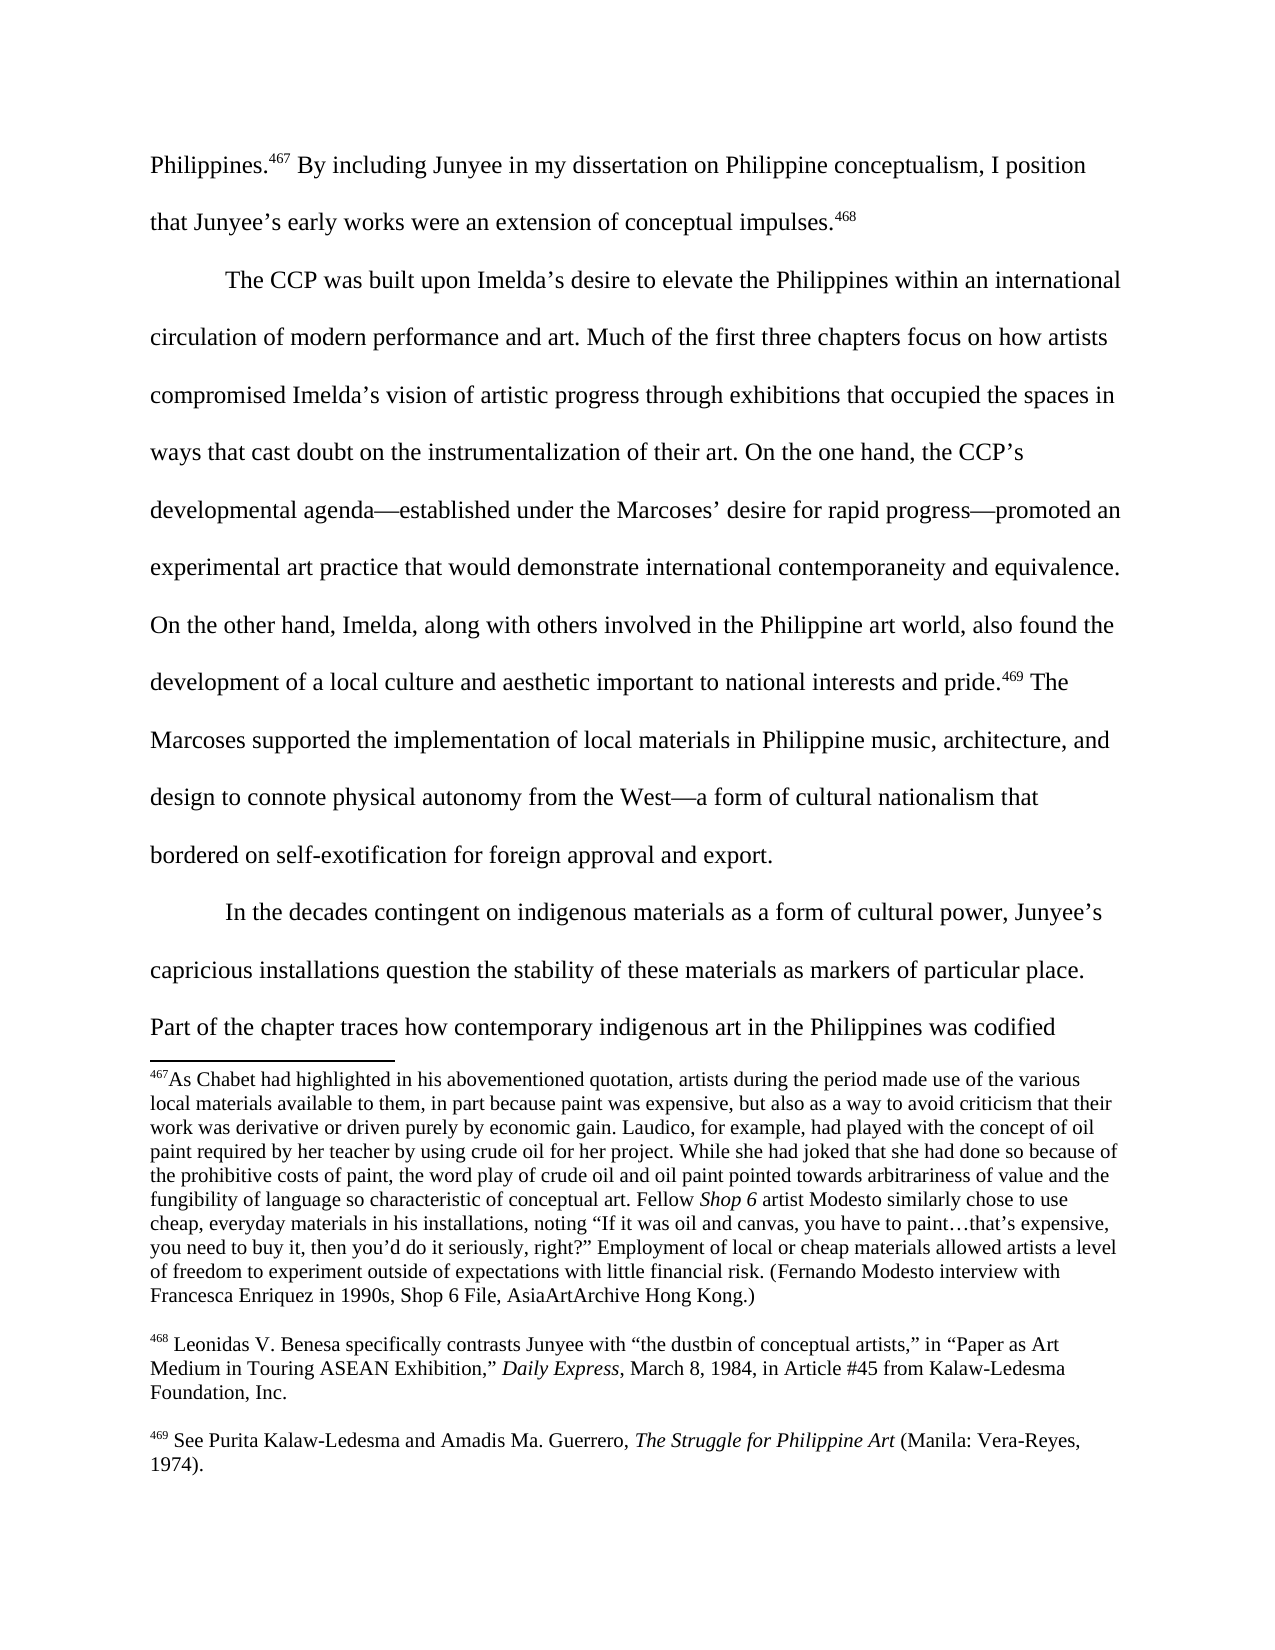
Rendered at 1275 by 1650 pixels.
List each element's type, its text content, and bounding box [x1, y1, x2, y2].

text The CCP was built upon Imelda’s desire to elevate the Philippines within an international circulation of modern performance and art. Much of the first three chapters focus on how artists compromised Imelda’s vision of artistic progress through exhibitions that occupied the spaces in ways that cast doubt on the instrumentalization of their art. On the one hand, the CCP’s developmental agenda—established under the Marcoses’ desire for rapid progress—promoted an experimental art practice that would demonstrate international contemporaneity and equivalence. On the other hand, Imelda, along with others involved in the Philippine art world, also found the development of a local culture and aesthetic important to national interests and pride. The Marcoses supported the implementation of local materials in Philippine music, architecture, and design to connote physical autonomy from the West—a form of cultural nationalism that bordered on self-exotification for foreign approval and export. [150, 265, 1125, 869]
text Junyee’s allusion to “nontraditional material for contemporary art-making” and his tendency towards ephemeral installations mirrored the concerns of conceptual artists in the 1970s. While Junyee is associated with indigenous installation in the Philippines by the 1990s, he, like Chabet and other Shop 6 artists, first experimented with local and found materials without necessarily proclaiming them as indigenous references. Instead, I argue that Junyee’s installations and these early realizations of “indigenous” art fall under an umbrella of Philippine conceptualism as they shared similar material concerns and struggles of art making in the Philippines. By including Junyee in my dissertation on Philippine conceptualism, I position that Junyee’s early works were an extension of conceptual impulses. [150, 150, 1125, 236]
text In the decades contingent on indigenous materials as a form of cultural power, Junyee’s capricious installations question the stability of these materials as markers of particular place. Part of the chapter traces how contemporary indigenous art in the Philippines was codified through its inclusion of alternative materials. Like the self-proclaimed conceptual artists, Junyee also concerned himself with questions of orientation as a Filipino artist in an increasingly globalized art world through the employment of materials alternative to paint. Through close analysis of a handful of Junyee’s installations from the 1970s and 80s, I examine how he manipulated local materials and references as a form of self-determination in the face of dictatorial control. As the terms of indigenism evolved for Junyee through the twentieth century, his work encourages us to consider the fluidity of artistic and political categories as it relates to position and place. [150, 897, 1125, 1041]
